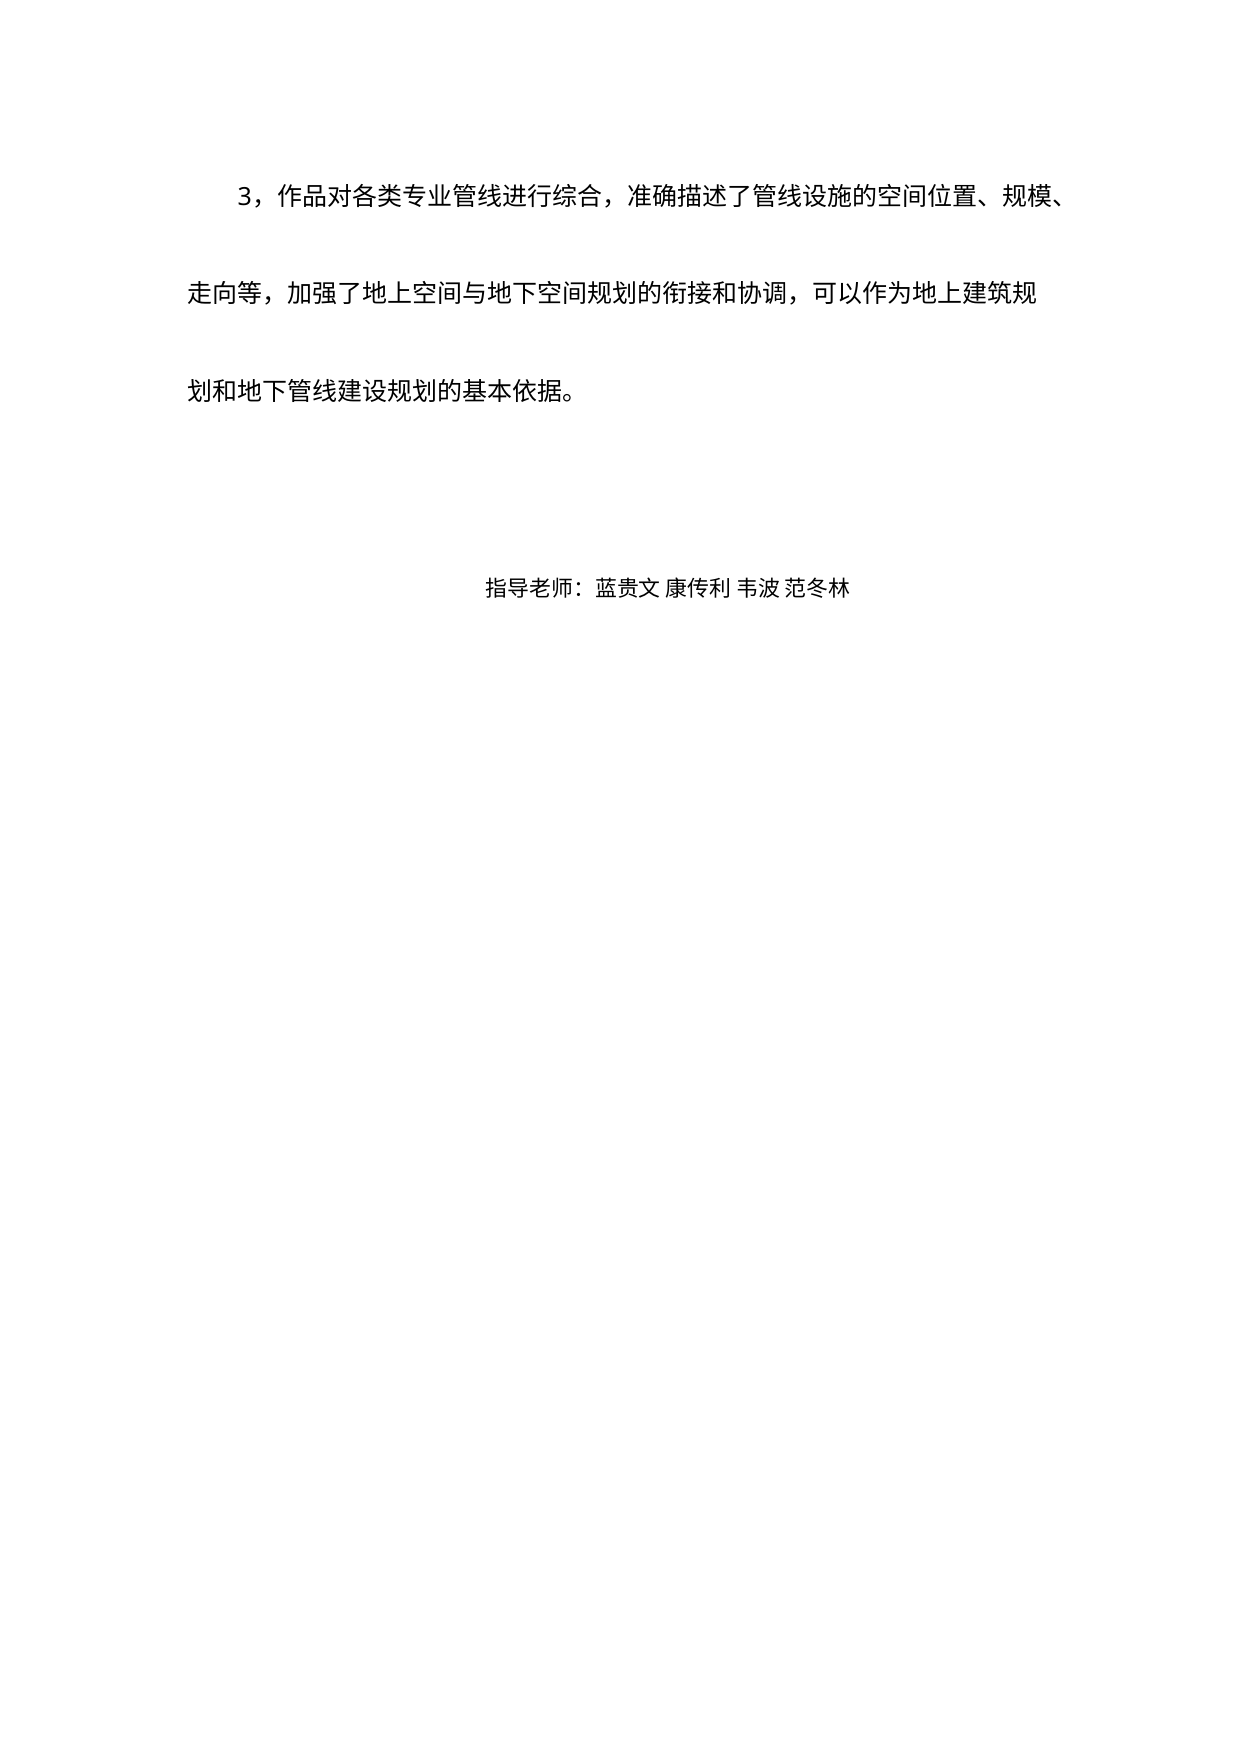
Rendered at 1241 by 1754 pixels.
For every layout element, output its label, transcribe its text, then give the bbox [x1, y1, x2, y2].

text 指导老师：蓝贵文 康传利 韦波 范冬林 [187, 570, 965, 603]
text 3，作品对各类专业管线进行综合，准确描述了管线设施的空间位置、规模、走向等，加强了地上空间与地下空间规划的衔接和协调，可以作为地上建筑规划和地下管线建设规划的基本依据。 [187, 162, 1053, 422]
